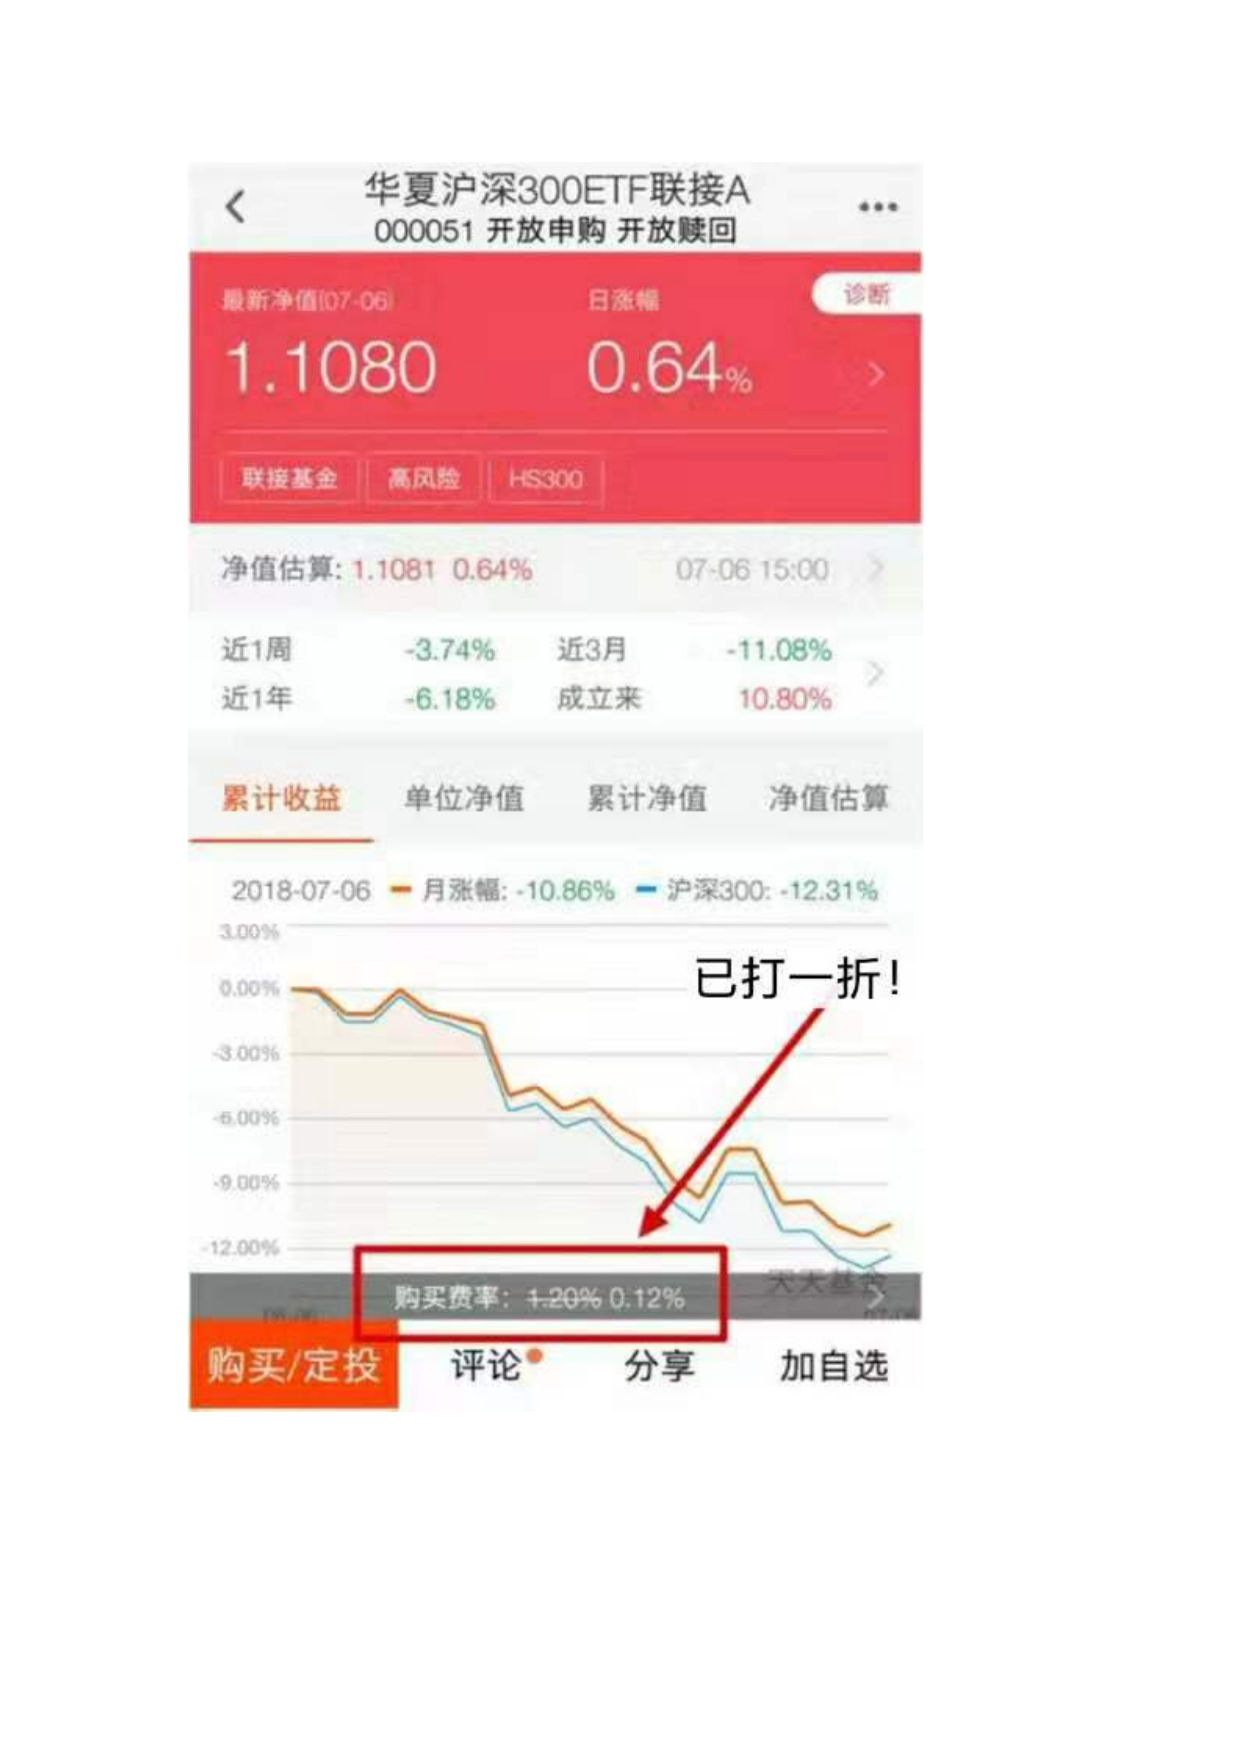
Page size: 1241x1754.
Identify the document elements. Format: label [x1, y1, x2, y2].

picture [187, 162, 924, 1412]
